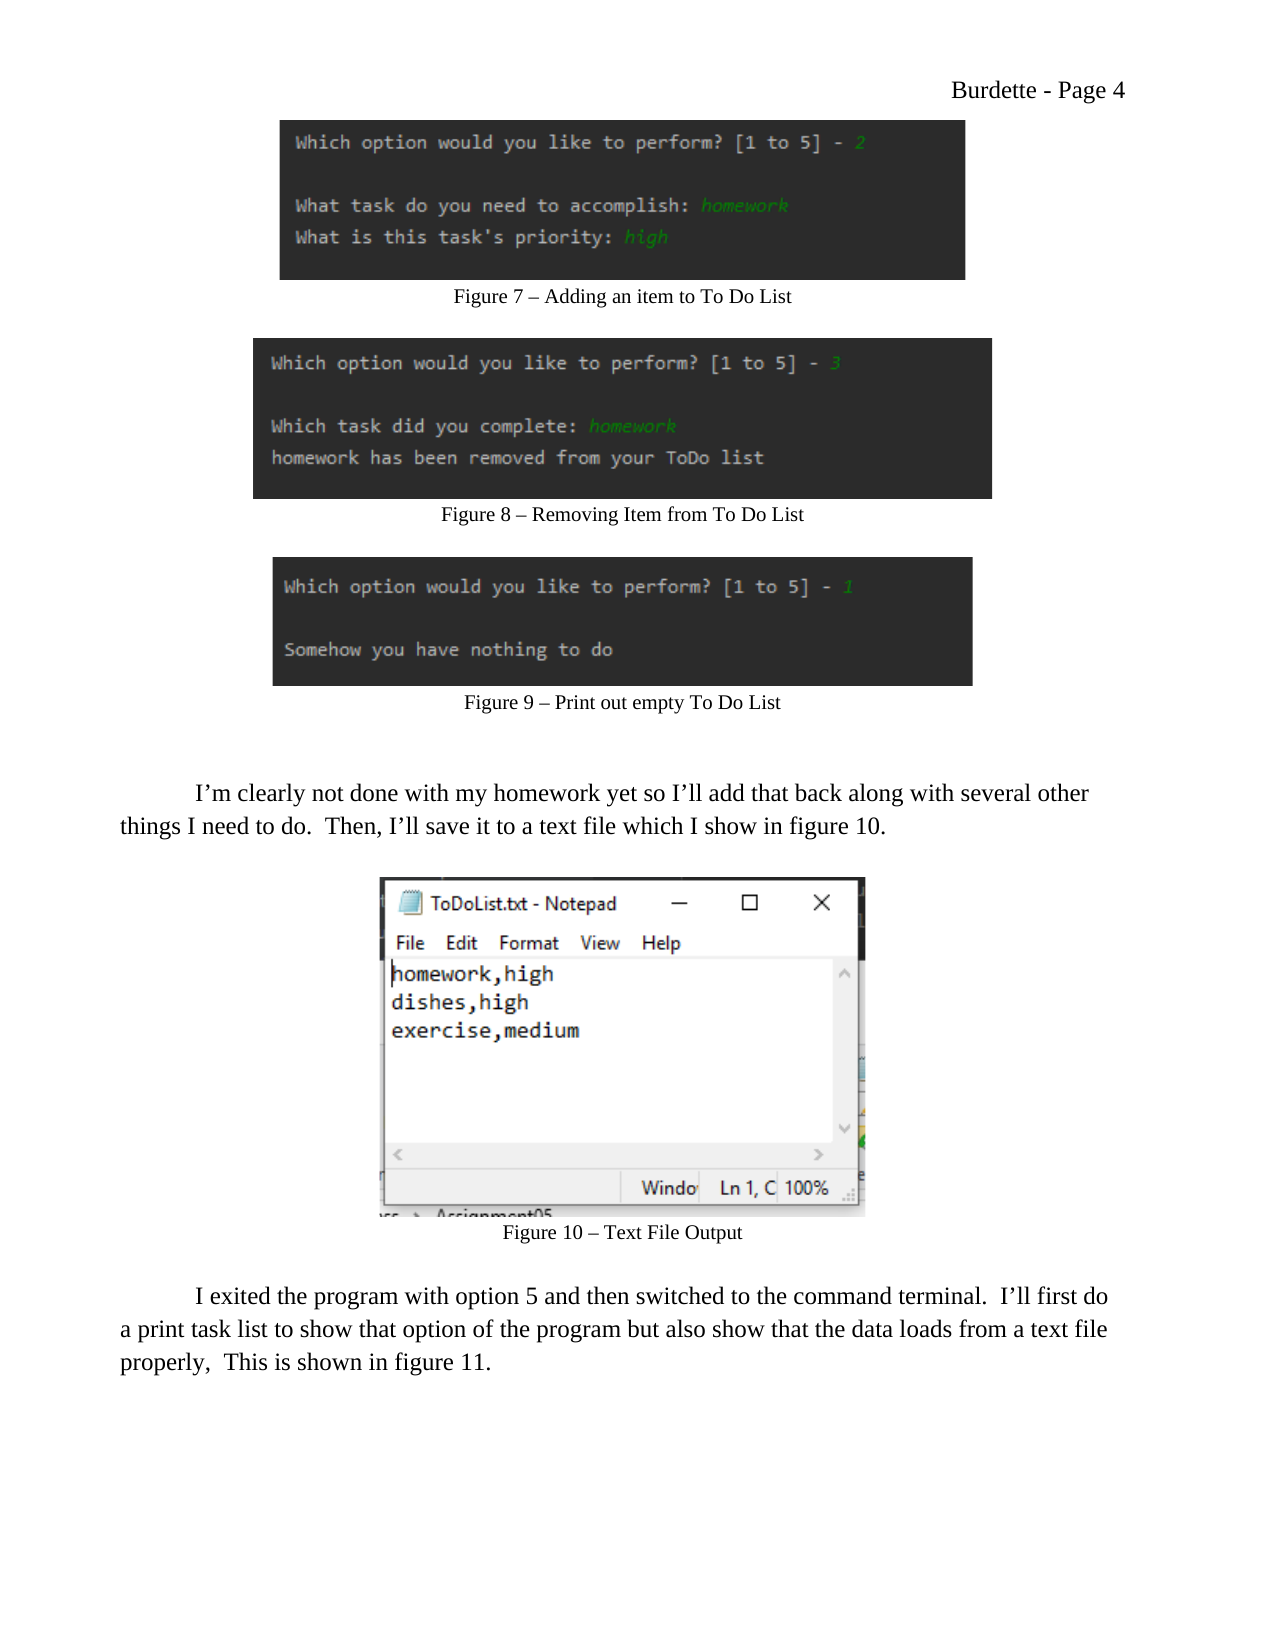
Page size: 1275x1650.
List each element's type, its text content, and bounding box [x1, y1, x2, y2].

picture [272, 557, 973, 686]
picture [379, 877, 866, 1217]
text Figure 10 – Text File Output [120, 1220, 1125, 1244]
picture [279, 120, 966, 280]
text Figure 7 – Adding an item to To Do List [120, 283, 1125, 308]
text Figure 8 – Removing Item from To Do List [120, 502, 1125, 526]
picture [253, 338, 993, 499]
text Figure 9 – Print out empty To Do List [120, 690, 1125, 714]
text I’m clearly not done with my homework yet so I’ll add that back along with several other things I need to do. Then, I’ll save it to a text file which I show in figure 10. [120, 778, 1125, 840]
